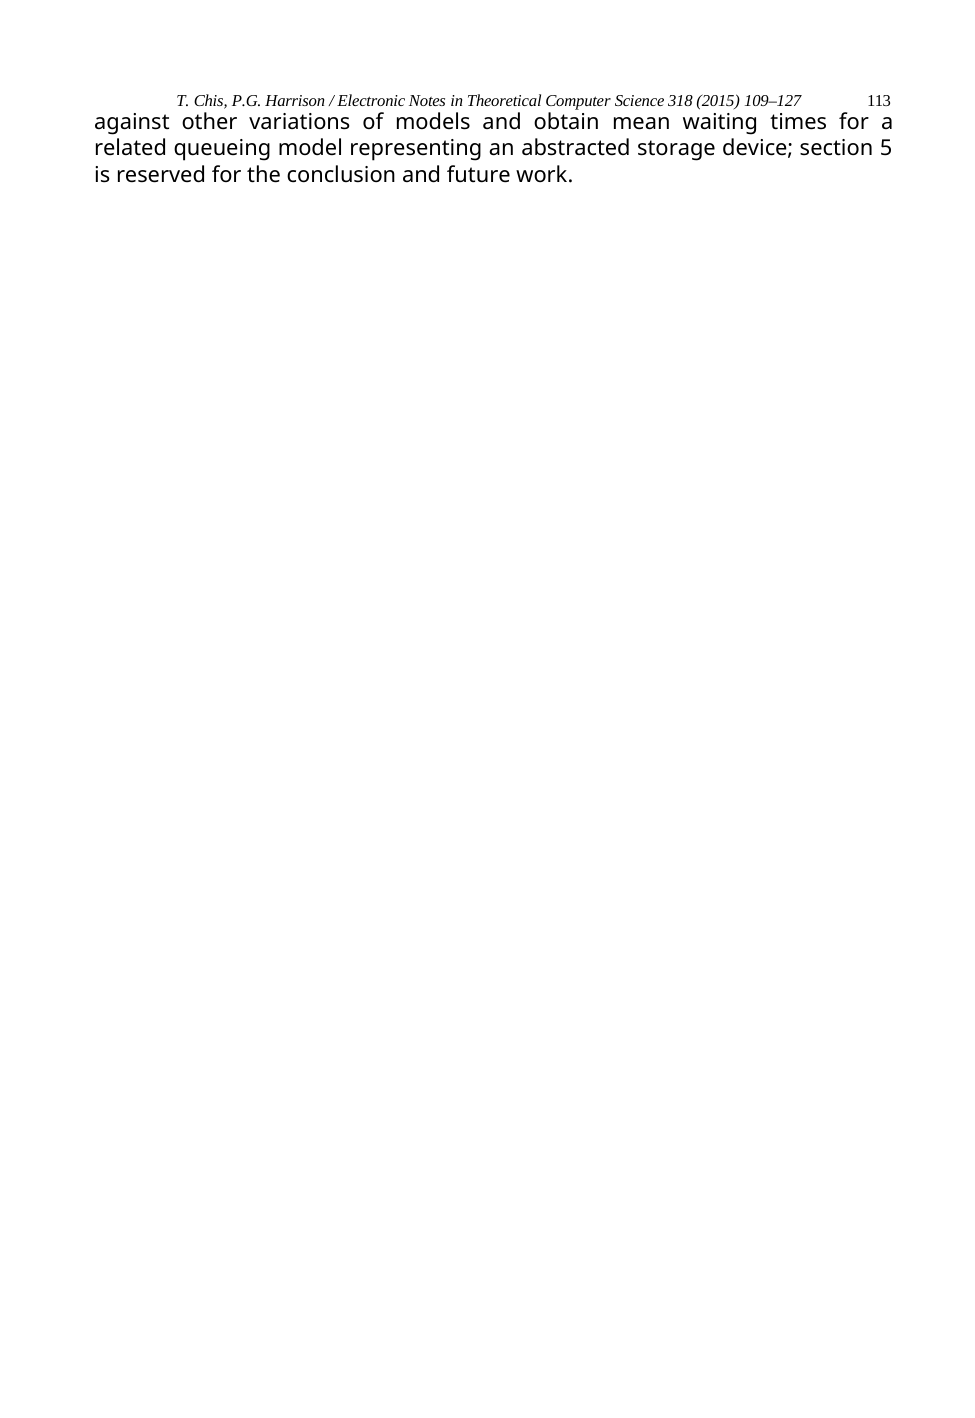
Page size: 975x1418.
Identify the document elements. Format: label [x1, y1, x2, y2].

text [94, 108, 893, 189]
